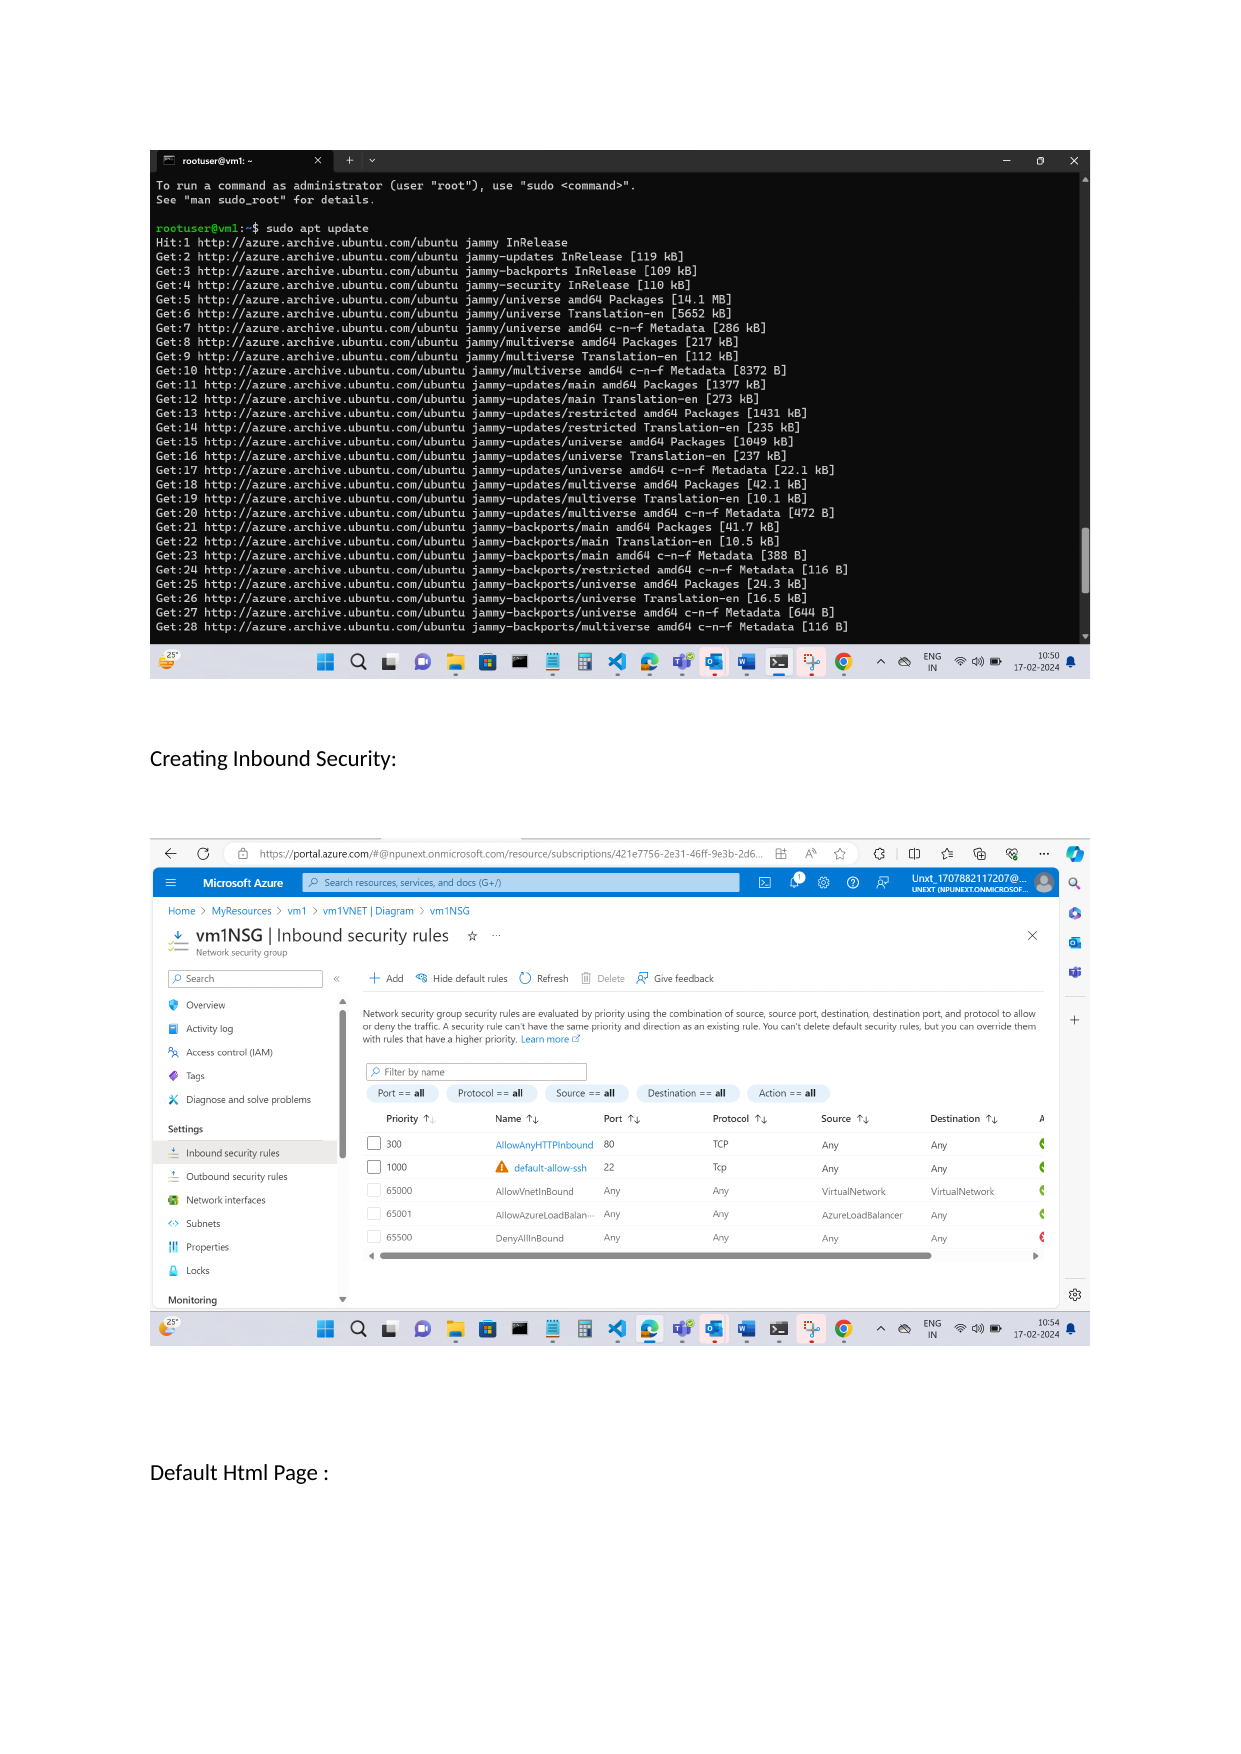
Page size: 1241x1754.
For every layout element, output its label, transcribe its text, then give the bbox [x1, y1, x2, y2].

picture [150, 838, 1091, 1346]
text Creating Inbound Security: [150, 744, 1090, 773]
text Default Html Page : [150, 1458, 1090, 1486]
picture [150, 150, 1091, 679]
